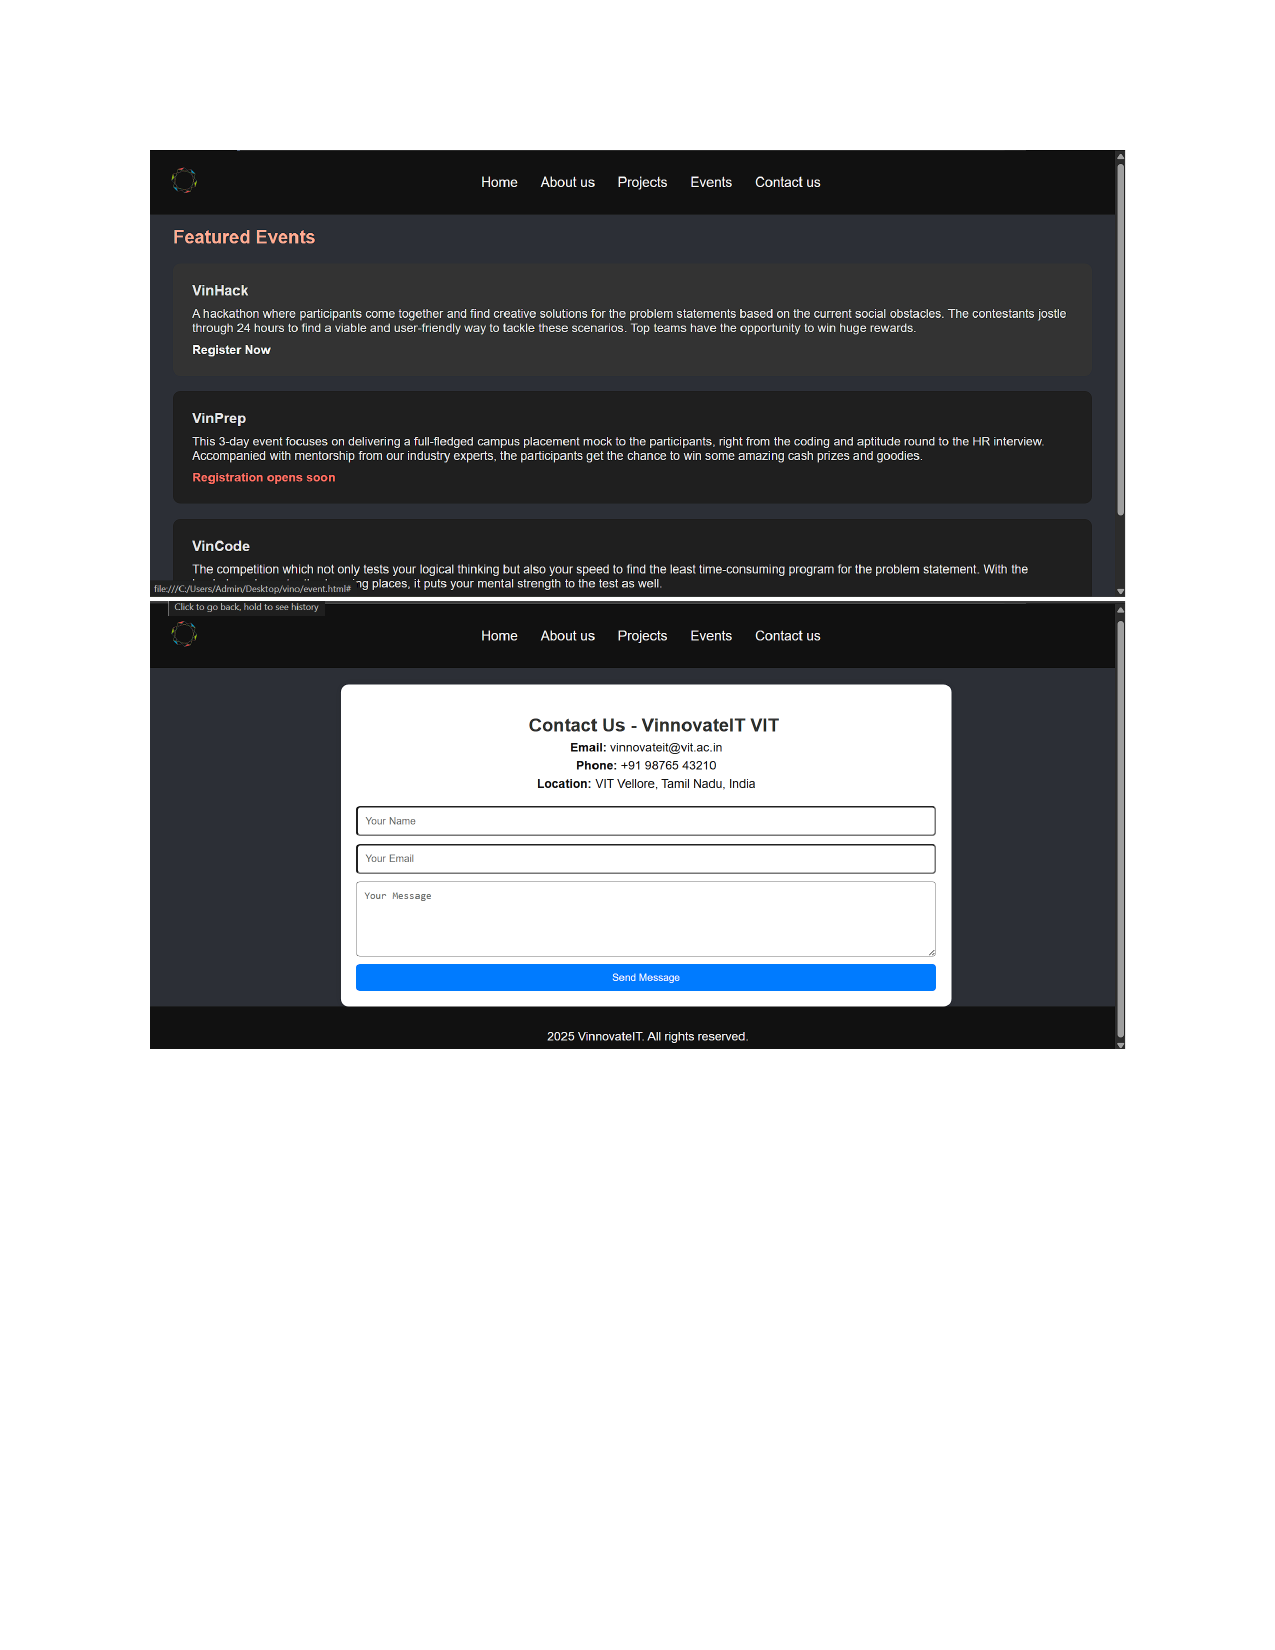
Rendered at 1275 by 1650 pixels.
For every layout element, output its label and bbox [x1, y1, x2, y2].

picture [150, 601, 1125, 1049]
picture [150, 150, 1125, 597]
